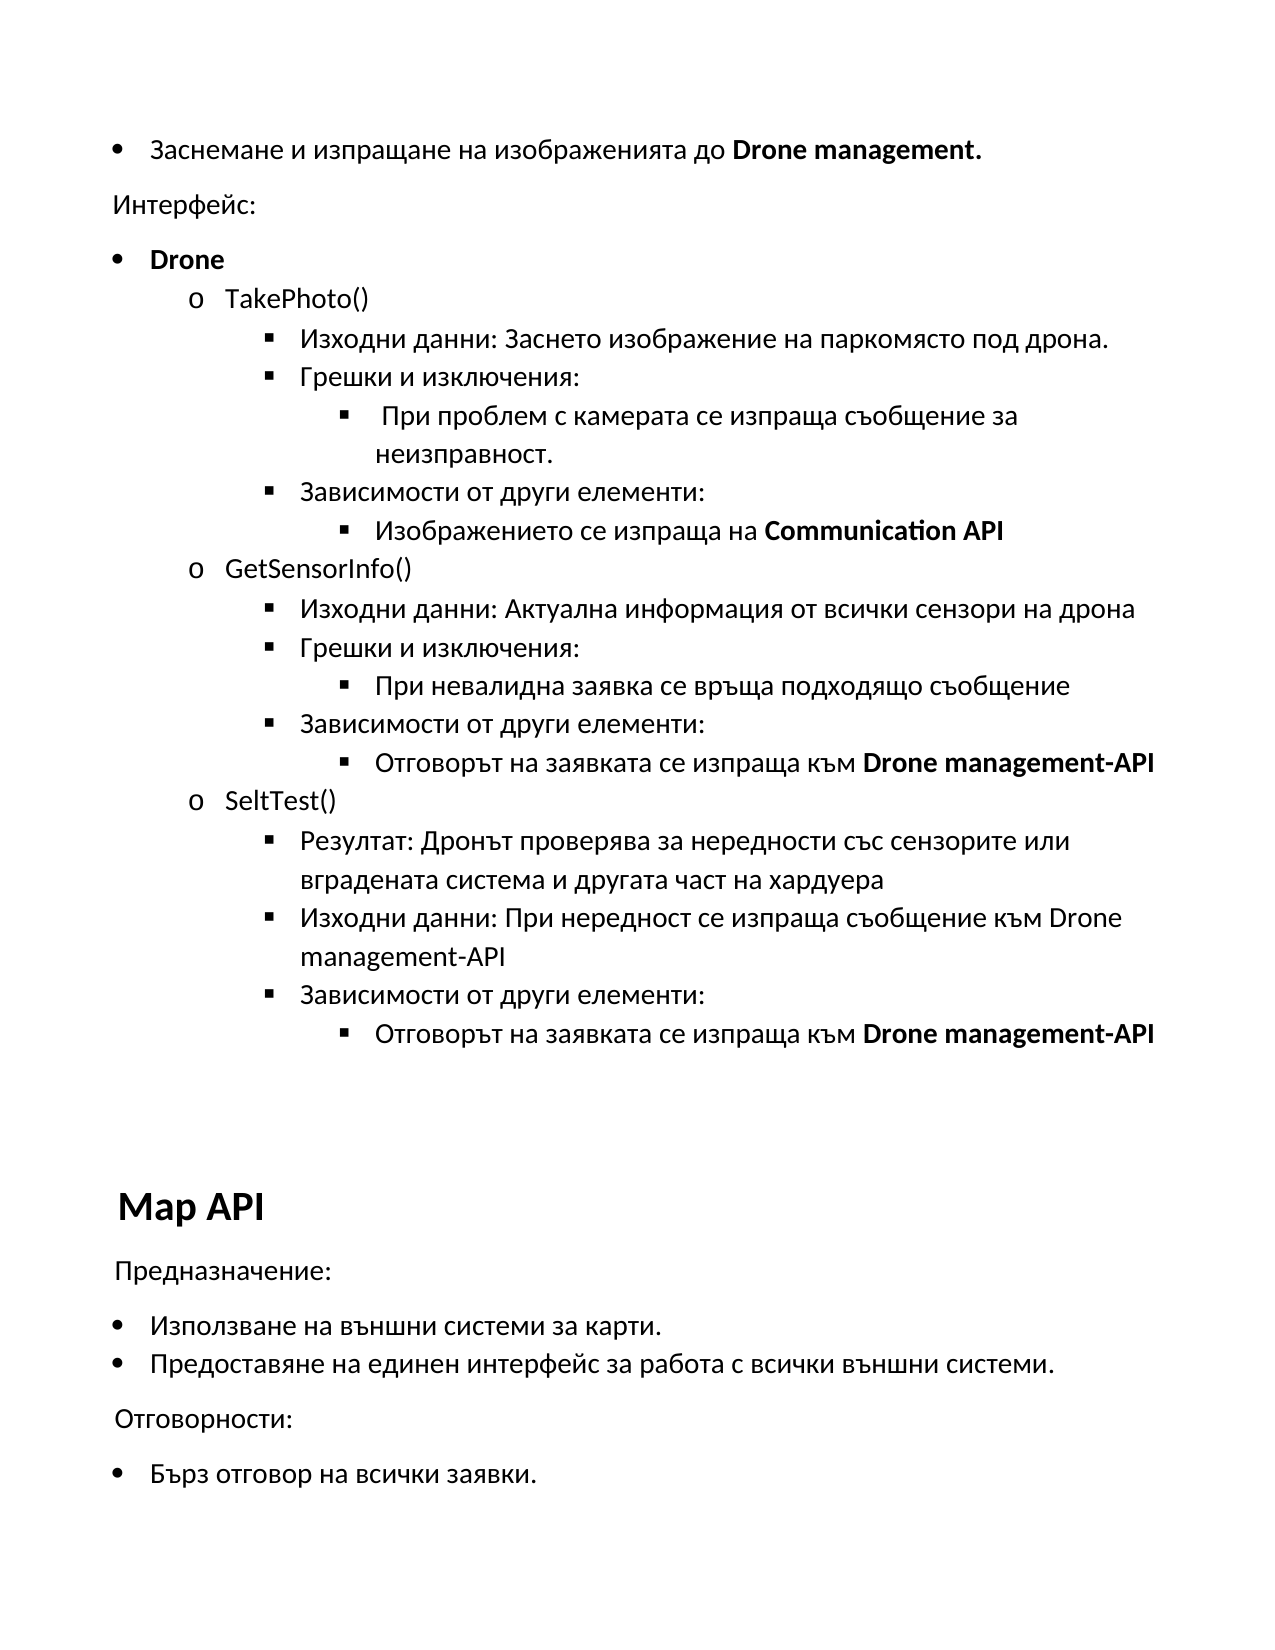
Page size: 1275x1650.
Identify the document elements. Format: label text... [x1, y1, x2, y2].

text Отговорности: [75, 1400, 1200, 1436]
list При проблем с камерата се изпраща съобщение за неизправност. [337, 397, 1200, 471]
list Отговорът на заявката се изпраща към Drone management-API [337, 744, 1200, 780]
list TakePhoto() [187, 280, 1200, 317]
list GetSensorInfo() [187, 550, 1200, 587]
list Отговорът на заявката се изпраща към Drone management-API [337, 1015, 1200, 1050]
list SeltTest() [187, 782, 1200, 819]
list Зависимости от други елементи: [262, 473, 1200, 509]
list Предоставяне на единен интерфейс за работа с всички външни системи. [112, 1345, 1200, 1381]
text Интерфейс: [112, 186, 1200, 222]
list Заснемане и изпращане на изображенията до Drone management. [112, 131, 1200, 167]
list Drone [112, 241, 1200, 277]
list Бърз отговор на всички заявки. [112, 1455, 1200, 1491]
list Резултат: Дронът проверява за нередности със сензорите или вградената система и другата част на хардуера [262, 822, 1200, 897]
list Грешки и изключения: [262, 358, 1200, 394]
list Зависимости от други елементи: [262, 976, 1200, 1012]
list Използване на външни системи за карти. [112, 1307, 1200, 1342]
list Изображението се изпраща на Communication API [337, 512, 1200, 547]
text Map API [75, 1180, 1200, 1231]
list Изходни данни: Заснето изображение на паркомясто под дрона. [262, 320, 1200, 355]
list Изходни данни: При нередност се изпраща съобщение към Drone management-API [262, 899, 1200, 973]
list При невалидна заявка се връща подходящо съобщение [337, 667, 1200, 703]
text Предназначение: [75, 1252, 1200, 1287]
list Изходни данни: Актуална информация от всички сензори на дрона [262, 590, 1200, 626]
list Зависимости от други елементи: [262, 706, 1200, 741]
list Грешки и изключения: [262, 629, 1200, 664]
